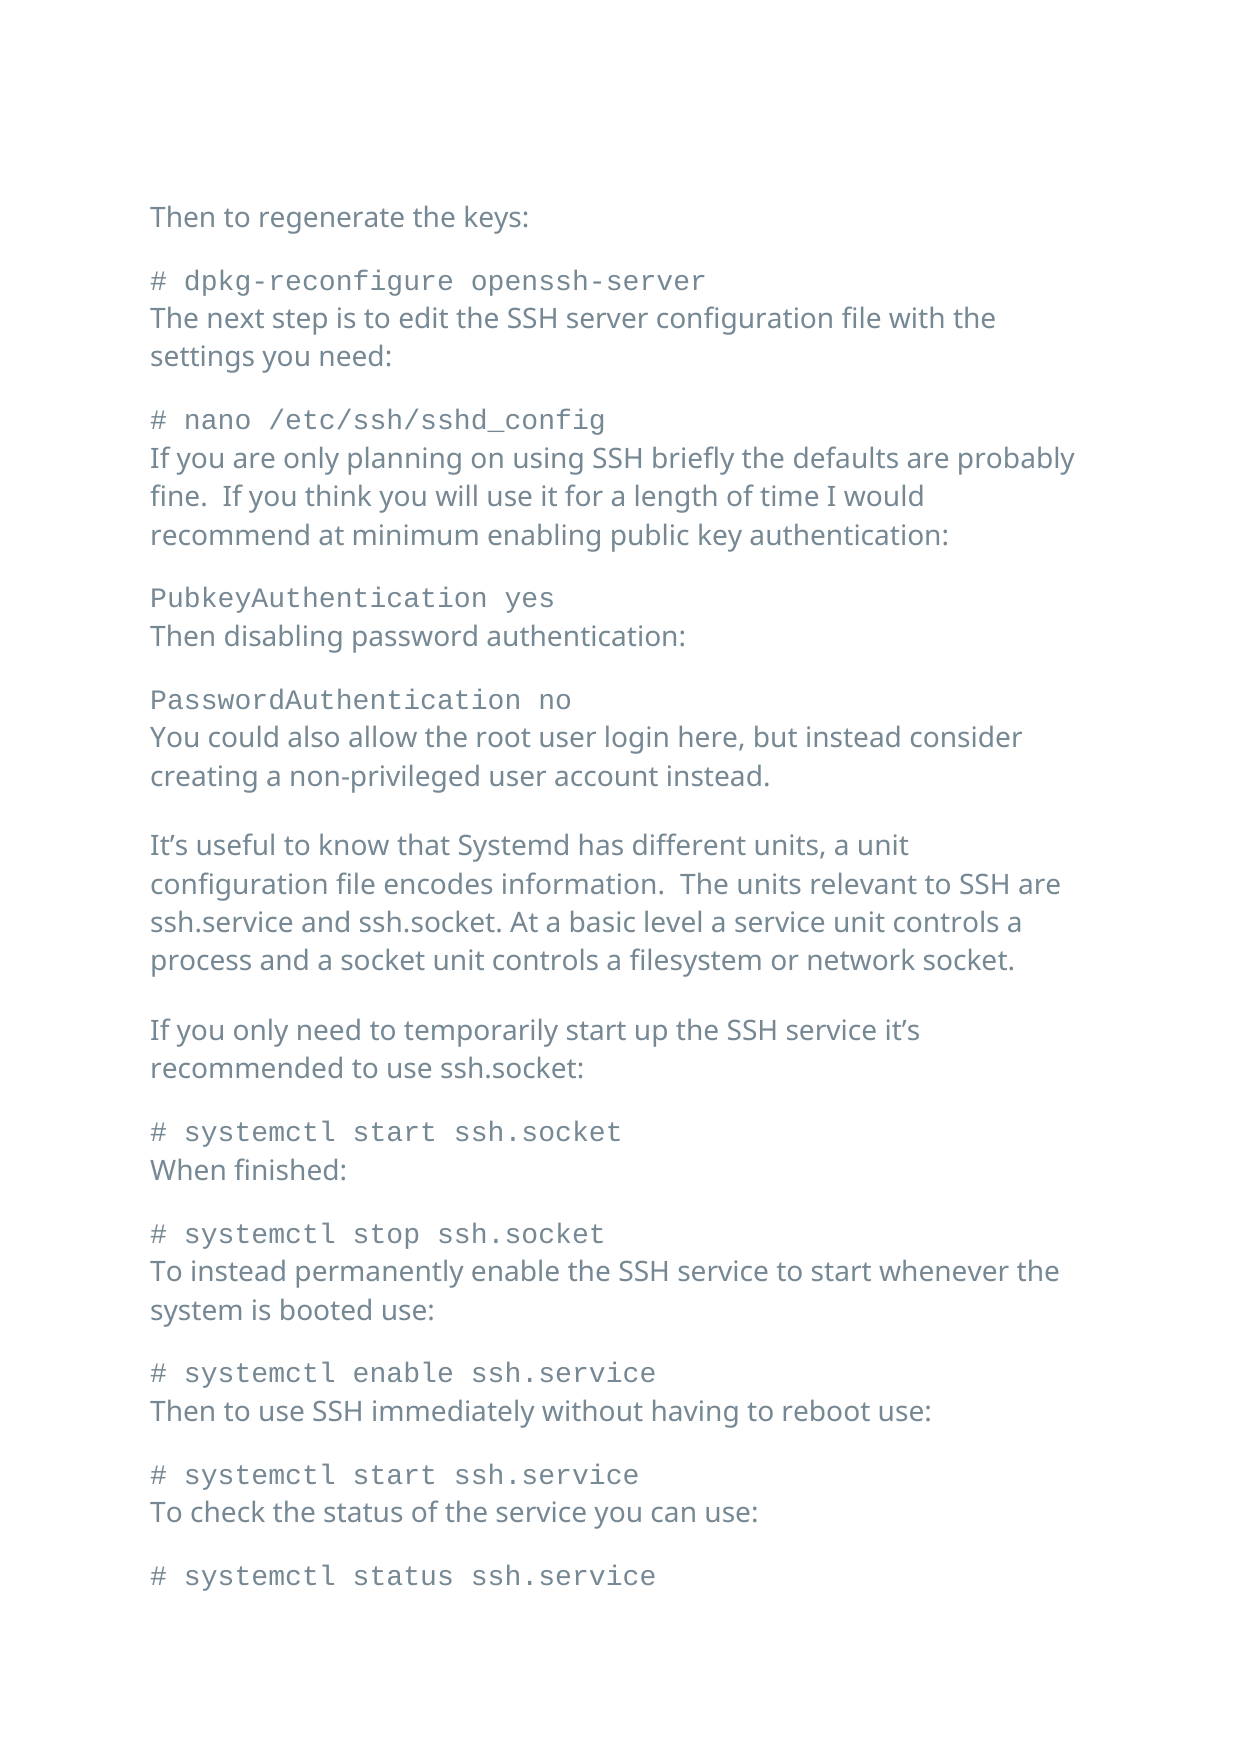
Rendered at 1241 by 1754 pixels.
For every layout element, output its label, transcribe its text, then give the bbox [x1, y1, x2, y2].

text If you only need to temporarily start up the SSH service it’s recommended to use ssh.socket: [150, 1010, 1090, 1087]
text # dpkg-reconfigure openssh-server [150, 266, 1090, 298]
text If you are only planning on using SSH briefly the defaults are probably fine. If you think you will use it for a length of time I would recommend at minimum enabling public key authentication: [150, 438, 1090, 553]
text The next step is to edit the SSH server configuration file with the settings you need: [150, 298, 1090, 375]
text To instead permanently enable the SSH service to start whenever the system is booted use: [150, 1251, 1090, 1328]
text # systemctl status ssh.service [150, 1562, 1090, 1594]
text It’s useful to know that Systemd has different units, a unit configuration file encodes information. The units relevant to SSH are ssh.service and ssh.socket. At a basic level a service unit controls a process and a socket unit controls a filesystem or network socket. [150, 826, 1090, 979]
text # nano /etc/ssh/sshd_config [150, 406, 1090, 438]
text Then to regenerate the keys: [150, 197, 1090, 235]
text # systemctl start ssh.socket [150, 1118, 1090, 1150]
text # systemctl enable ssh.service [150, 1359, 1090, 1391]
text PasswordAuthentication no [150, 686, 1090, 718]
text To check the status of the service you can use: [150, 1493, 1090, 1531]
text # systemctl start ssh.service [150, 1461, 1090, 1493]
text Then to use SSH immediately without having to reboot use: [150, 1391, 1090, 1429]
text Then disabling password authentication: [150, 616, 1090, 654]
text You could also allow the root user login here, but instead consider creating a non-privileged user account instead. [150, 718, 1090, 794]
text PubkeyAuthentication yes [150, 584, 1090, 616]
text # systemctl stop ssh.socket [150, 1219, 1090, 1251]
text When finished: [150, 1150, 1090, 1188]
